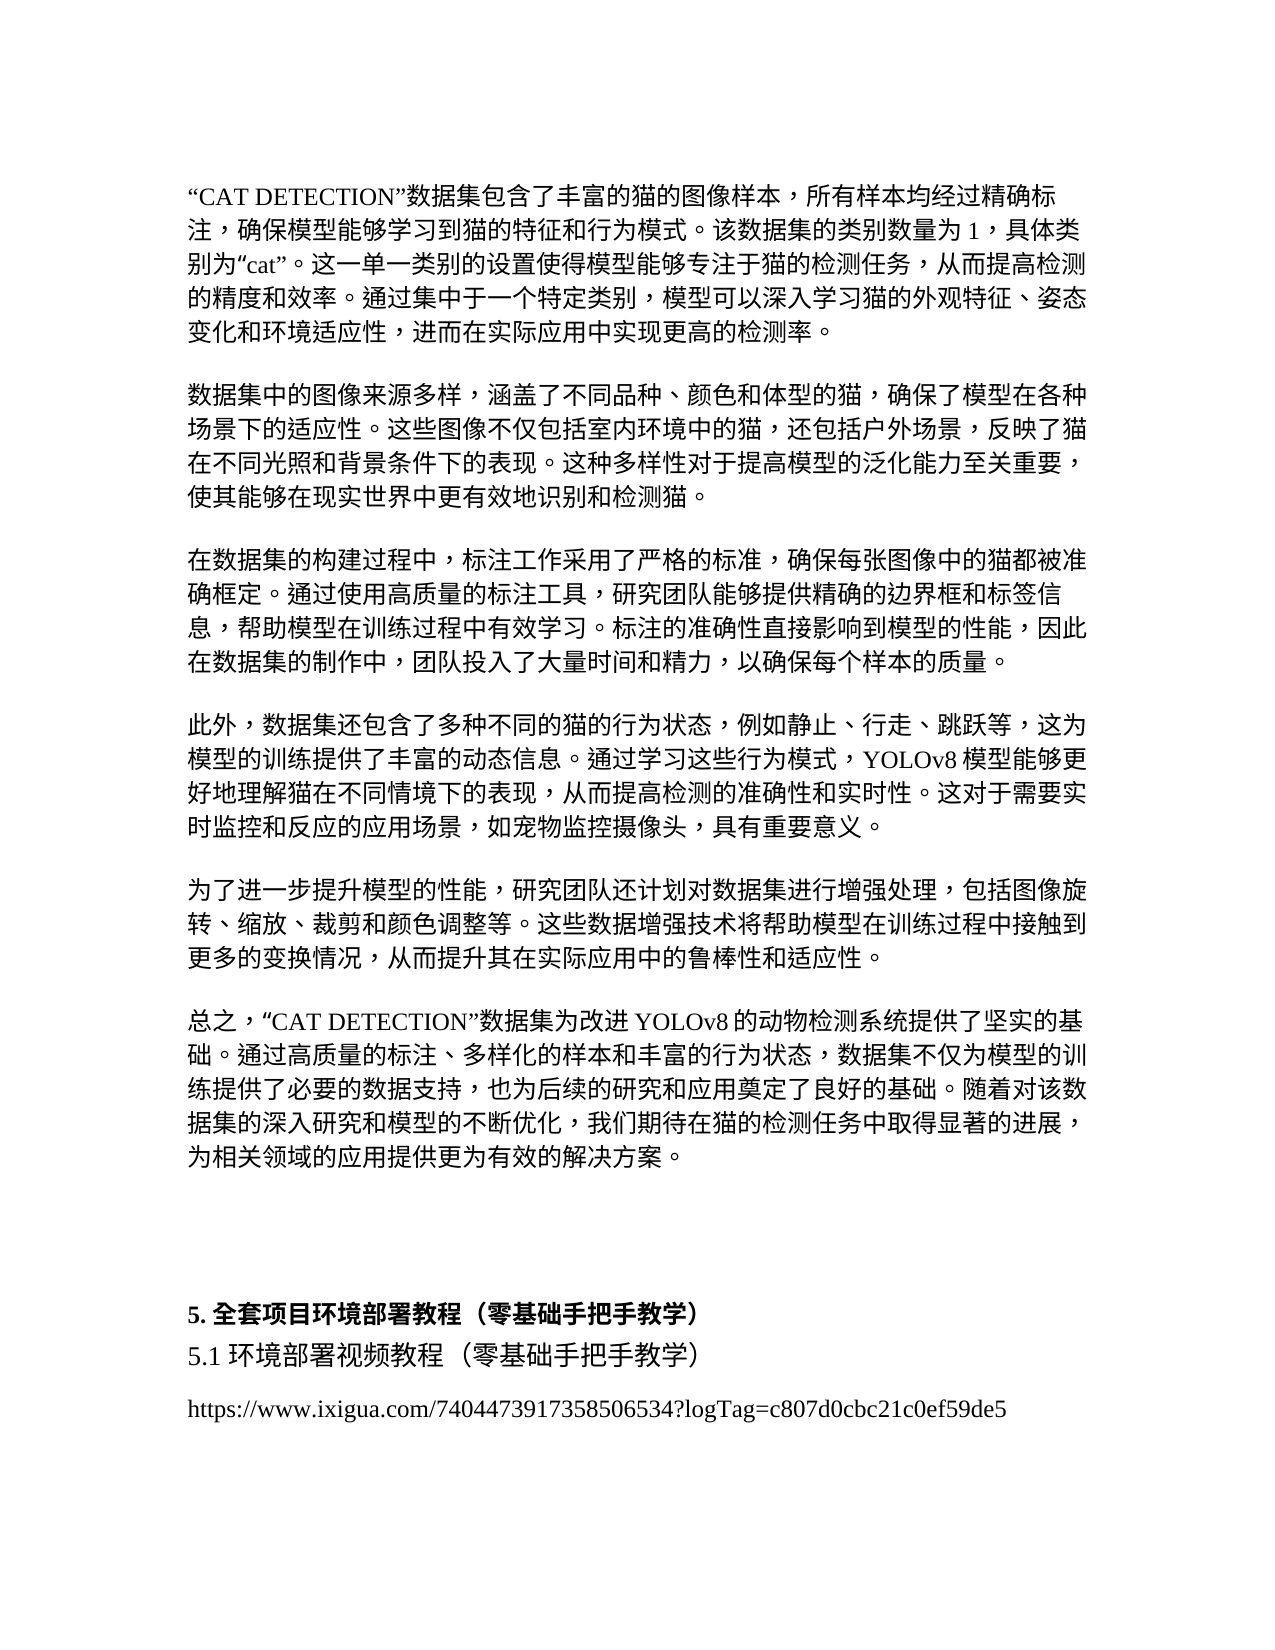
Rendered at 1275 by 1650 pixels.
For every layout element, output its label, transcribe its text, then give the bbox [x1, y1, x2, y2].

text https://www.ixigua.com/7404473917358506534?logTag=c807d0cbc21c0ef59de5 [187, 1394, 1087, 1423]
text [187, 150, 1087, 1174]
subtitle 5. 全套项目环境部署教程（零基础手把手教学） [187, 1297, 1087, 1331]
text 5.1 环境部署视频教程（零基础手把手教学） [187, 1336, 1087, 1373]
